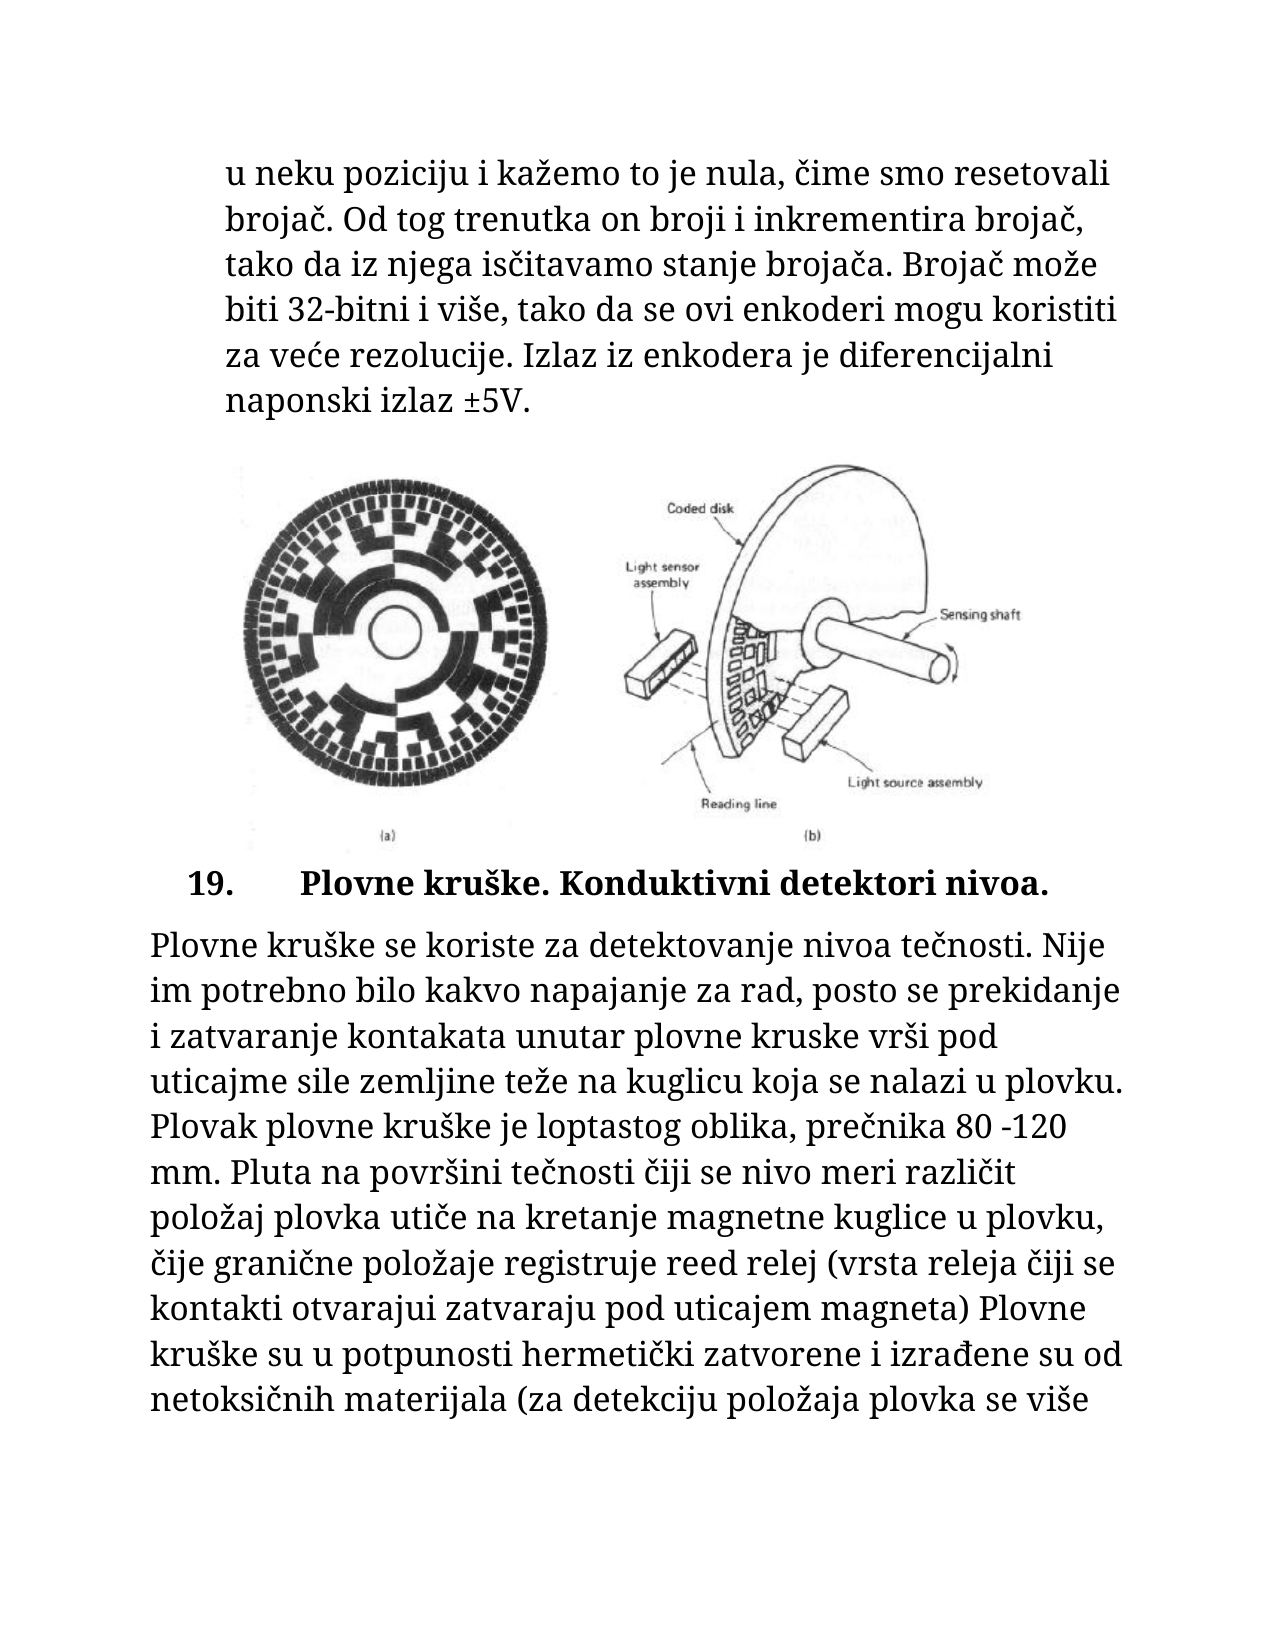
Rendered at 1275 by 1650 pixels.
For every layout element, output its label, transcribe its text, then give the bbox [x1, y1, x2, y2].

picture [225, 422, 1043, 860]
list u neku poziciju i kažemo to je nula, čime smo resetovali brojač. Od tog trenutka on broji i inkrementira brojač, tako da iz njega isčitavamo stanje brojača. Brojač može biti 32-bitni i više, tako da se ovi enkoderi mogu koristiti za veće rezolucije. Izlaz iz enkodera je diferencijalni naponski izlaz ±5V. [225, 150, 1125, 422]
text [150, 922, 1125, 1421]
list Plovne kruške. Konduktivni detektori nivoa. [187, 859, 1125, 905]
